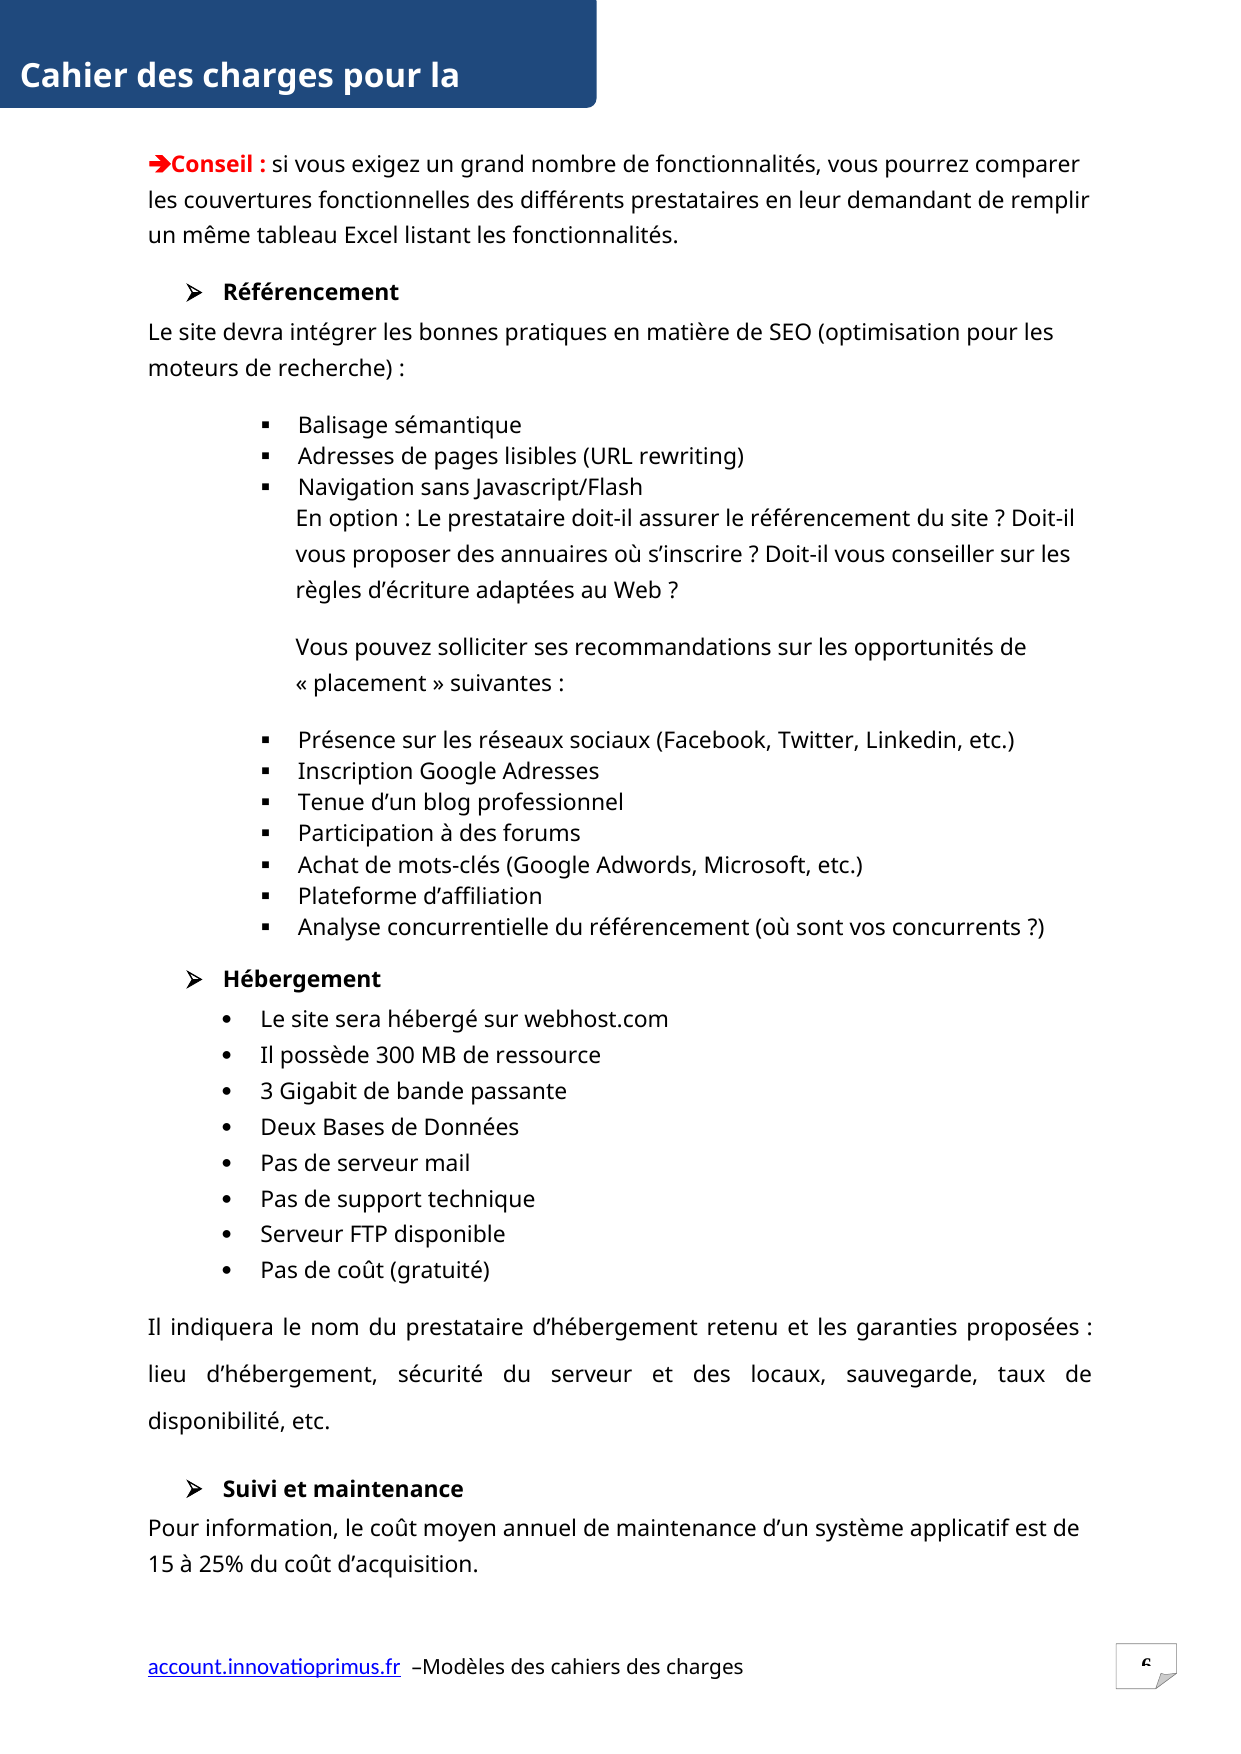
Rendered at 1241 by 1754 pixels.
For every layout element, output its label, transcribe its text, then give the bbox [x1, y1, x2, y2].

text Conseil : si vous exigez un grand nombre de fonctionnalités, vous pourrez comparer les couvertures fonctionnelles des différents prestataires en leur demandant de remplir un même tableau Excel listant les fonctionnalités. [148, 148, 1093, 251]
list Présence sur les réseaux sociaux (Facebook, Twitter, Linkedin, etc.) [260, 724, 1093, 755]
text Le site devra intégrer les bonnes pratiques en matière de SEO (optimisation pour les moteurs de recherche) : [148, 316, 1093, 383]
list Analyse concurrentielle du référencement (où sont vos concurrents ?) [260, 911, 1093, 942]
list Pas de serveur mail [223, 1147, 1093, 1178]
list Inscription Google Adresses [260, 755, 1093, 786]
list Navigation sans Javascript/Flash [260, 471, 1093, 502]
list Tenue d’un blog professionnel [260, 786, 1093, 817]
list Achat de mots-clés (Google Adwords, Microsoft, etc.) [260, 849, 1093, 880]
text Il indiquera le nom du prestataire d’hébergement retenu et les garanties proposées : lieu d’hébergement, sécurité du serveur et des locaux, sauvegarde, taux de disponibilité, etc. [148, 1311, 1093, 1436]
list Balisage sémantique [260, 408, 1093, 440]
subtitle Hébergement [185, 963, 1093, 994]
text Vous pouvez solliciter ses recommandations sur les opportunités de « placement » suivantes : [295, 631, 1093, 698]
text Pour information, le coût moyen annuel de maintenance d’un système applicatif est de 15 à 25% du coût d’acquisition. [148, 1512, 1093, 1579]
list 3 Gigabit de bande passante [223, 1075, 1093, 1106]
list Serveur FTP disponible [223, 1218, 1093, 1250]
list Il possède 300 MB de ressource [223, 1039, 1093, 1070]
list Plateforme d’affiliation [260, 880, 1093, 911]
list Pas de support technique [223, 1182, 1093, 1214]
text En option : Le prestataire doit-il assurer le référencement du site ? Doit-il vous proposer des annuaires où s’inscrire ? Doit-il vous conseiller sur les règles d’écriture adaptées au Web ? [295, 502, 1093, 605]
list Adresses de pages lisibles (URL rewriting) [260, 440, 1093, 471]
subtitle Référencement [185, 276, 1093, 307]
list Participation à des forums [260, 817, 1093, 849]
list Pas de coût (gratuité) [223, 1254, 1093, 1286]
subtitle Suivi et maintenance [185, 1473, 1093, 1504]
list Deux Bases de Données [223, 1111, 1093, 1142]
list Le site sera hébergé sur webhost.com [223, 1003, 1093, 1034]
